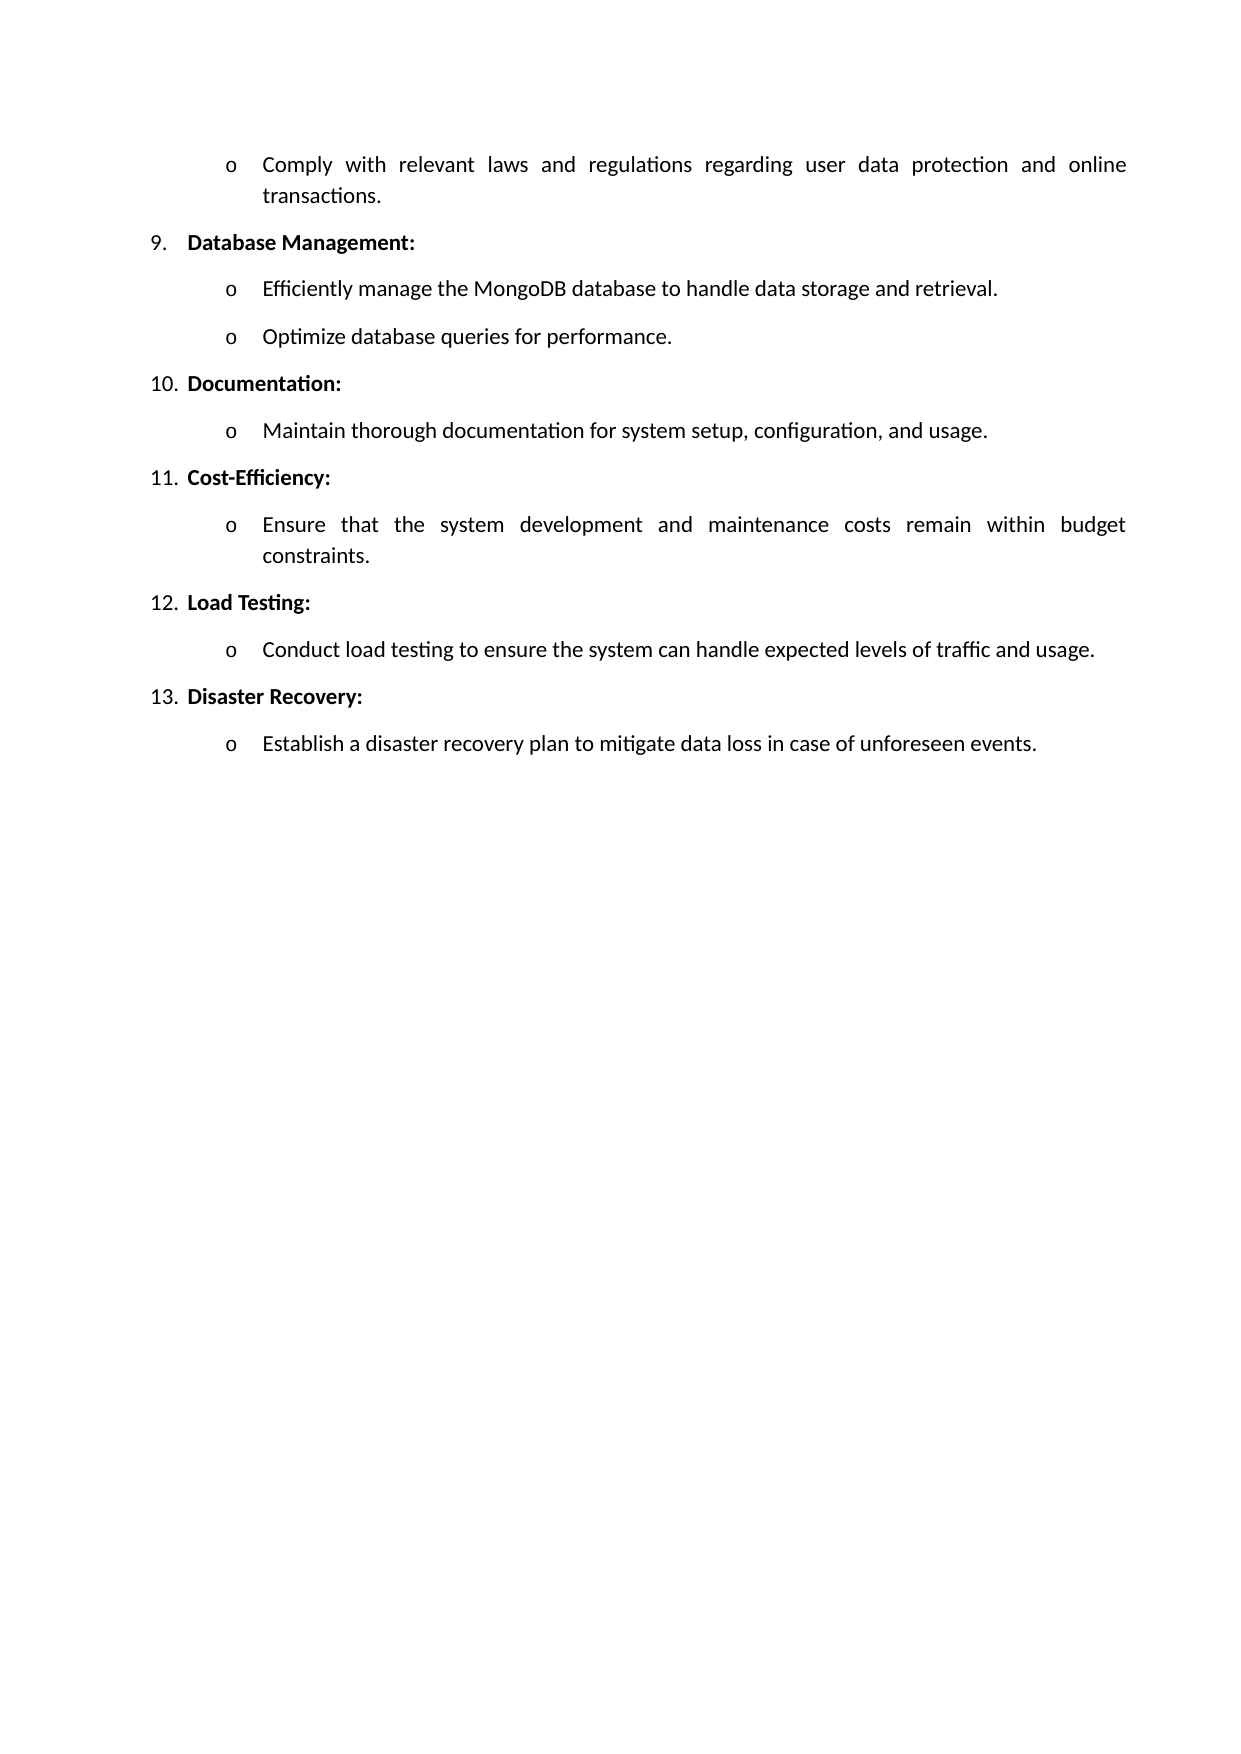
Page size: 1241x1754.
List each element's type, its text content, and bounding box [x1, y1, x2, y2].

list Maintain thorough documentation for system setup, configuration, and usage. [225, 416, 1128, 445]
list Documentation: [150, 369, 1128, 397]
list Ensure that the system development and maintenance costs remain within budget constraints. [225, 510, 1128, 569]
list Disaster Recovery: [150, 682, 1128, 710]
list Efficiently manage the MongoDB database to handle data storage and retrieval. [225, 274, 1128, 303]
list Establish a disaster recovery plan to mitigate data loss in case of unforeseen events. [225, 729, 1128, 758]
list Comply with relevant laws and regulations regarding user data protection and online transactions. [225, 150, 1128, 209]
list Conduct load testing to ensure the system can handle expected levels of traffic and usage. [225, 635, 1128, 663]
list Optimize database queries for performance. [225, 322, 1128, 350]
list Load Testing: [150, 588, 1128, 616]
list Database Management: [150, 228, 1128, 256]
list Cost-Efficiency: [150, 463, 1128, 492]
